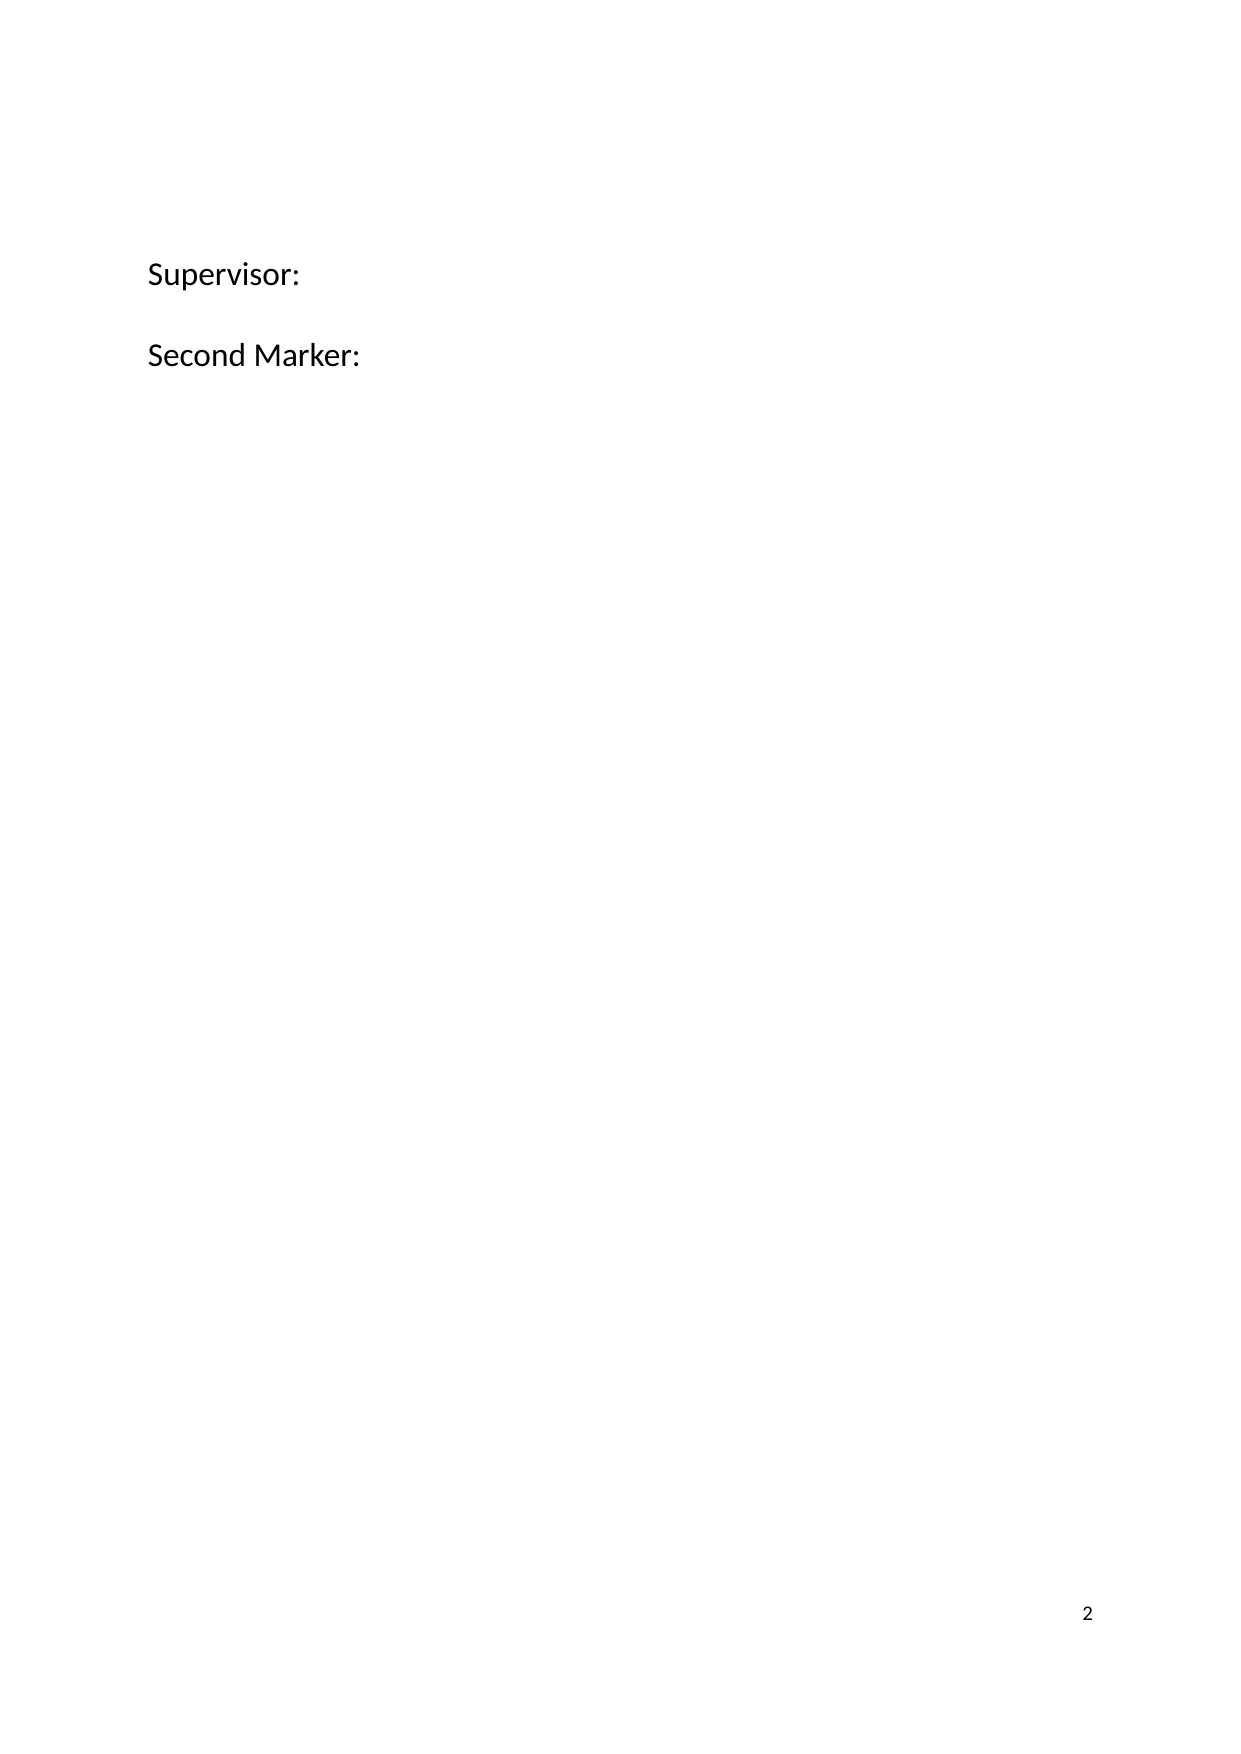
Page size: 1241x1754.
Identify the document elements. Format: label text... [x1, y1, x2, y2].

text Supervisor: [148, 236, 1092, 311]
text Second Marker: [148, 317, 1092, 392]
